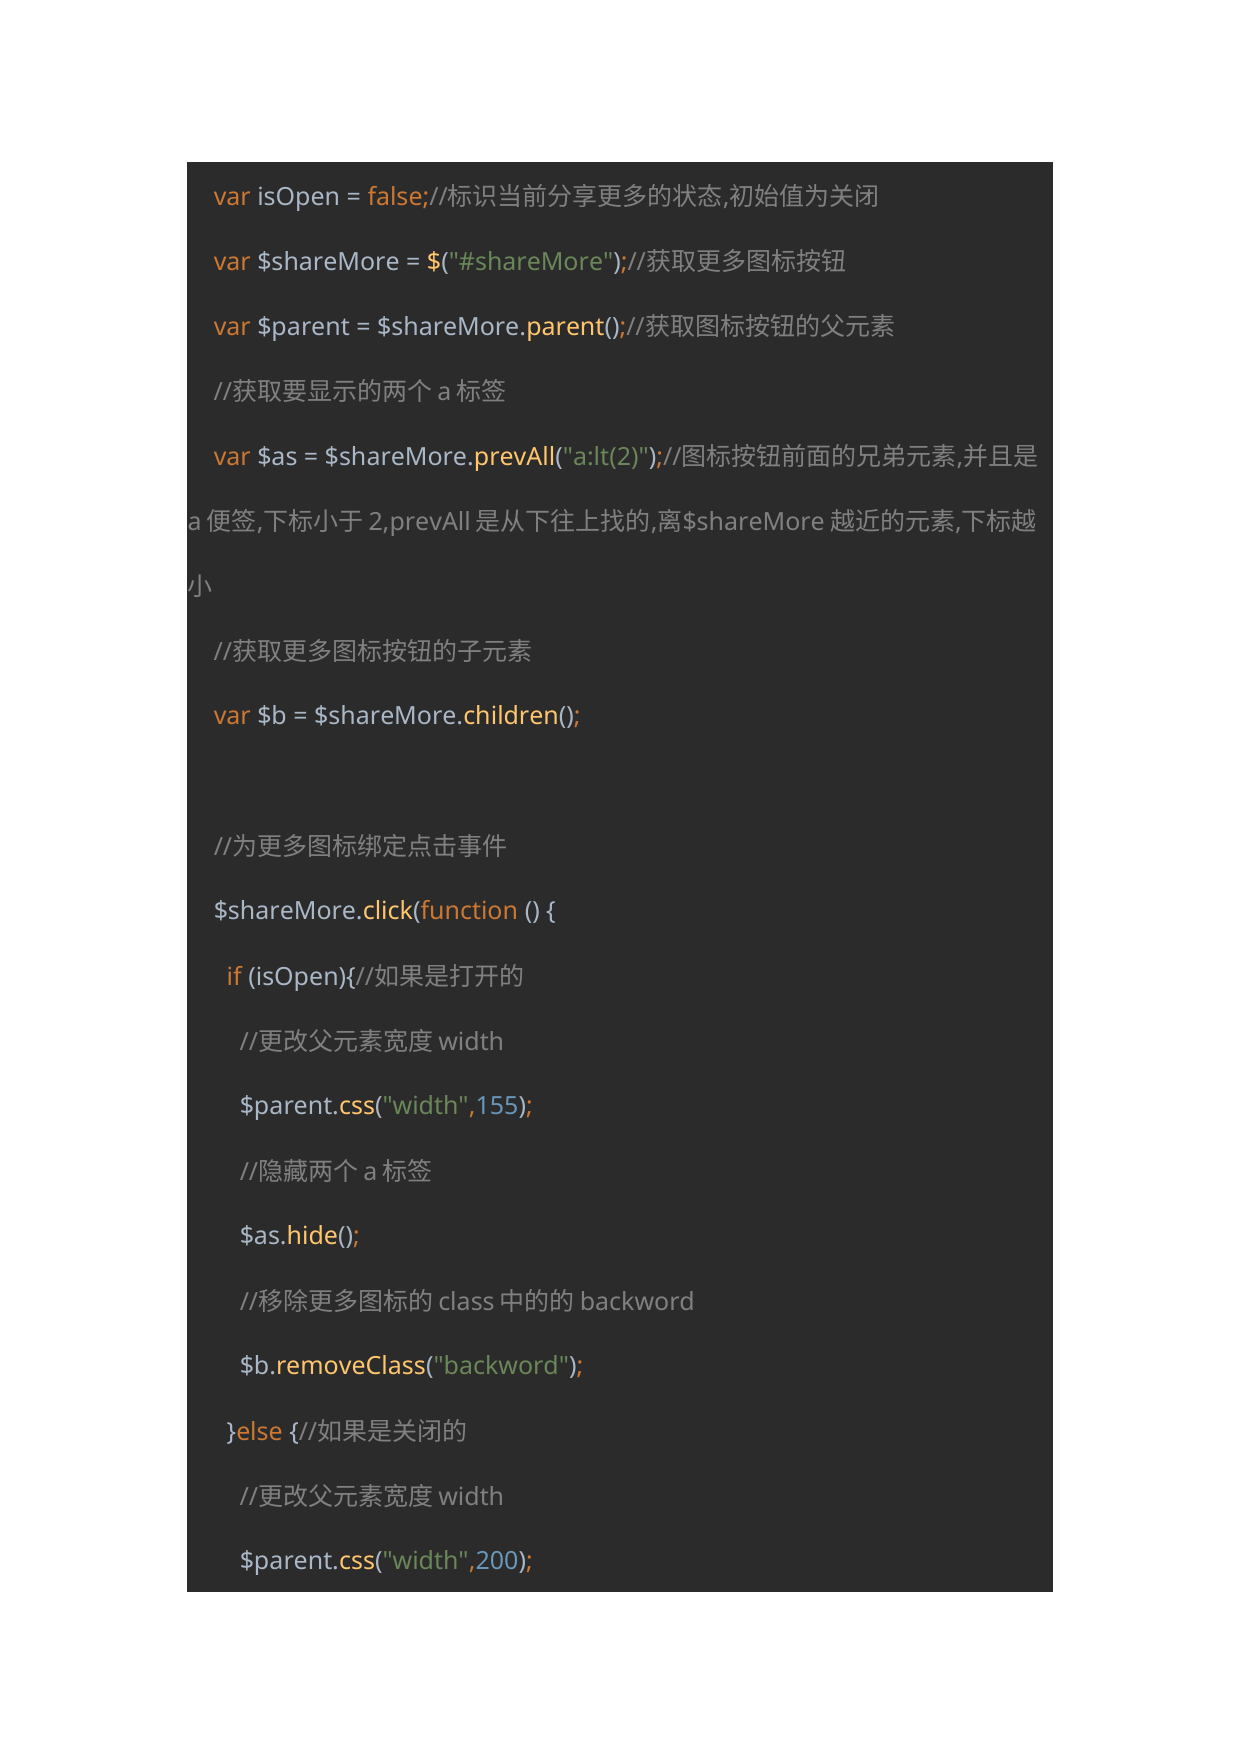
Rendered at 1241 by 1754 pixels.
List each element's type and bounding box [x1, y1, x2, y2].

text [187, 162, 1053, 1592]
